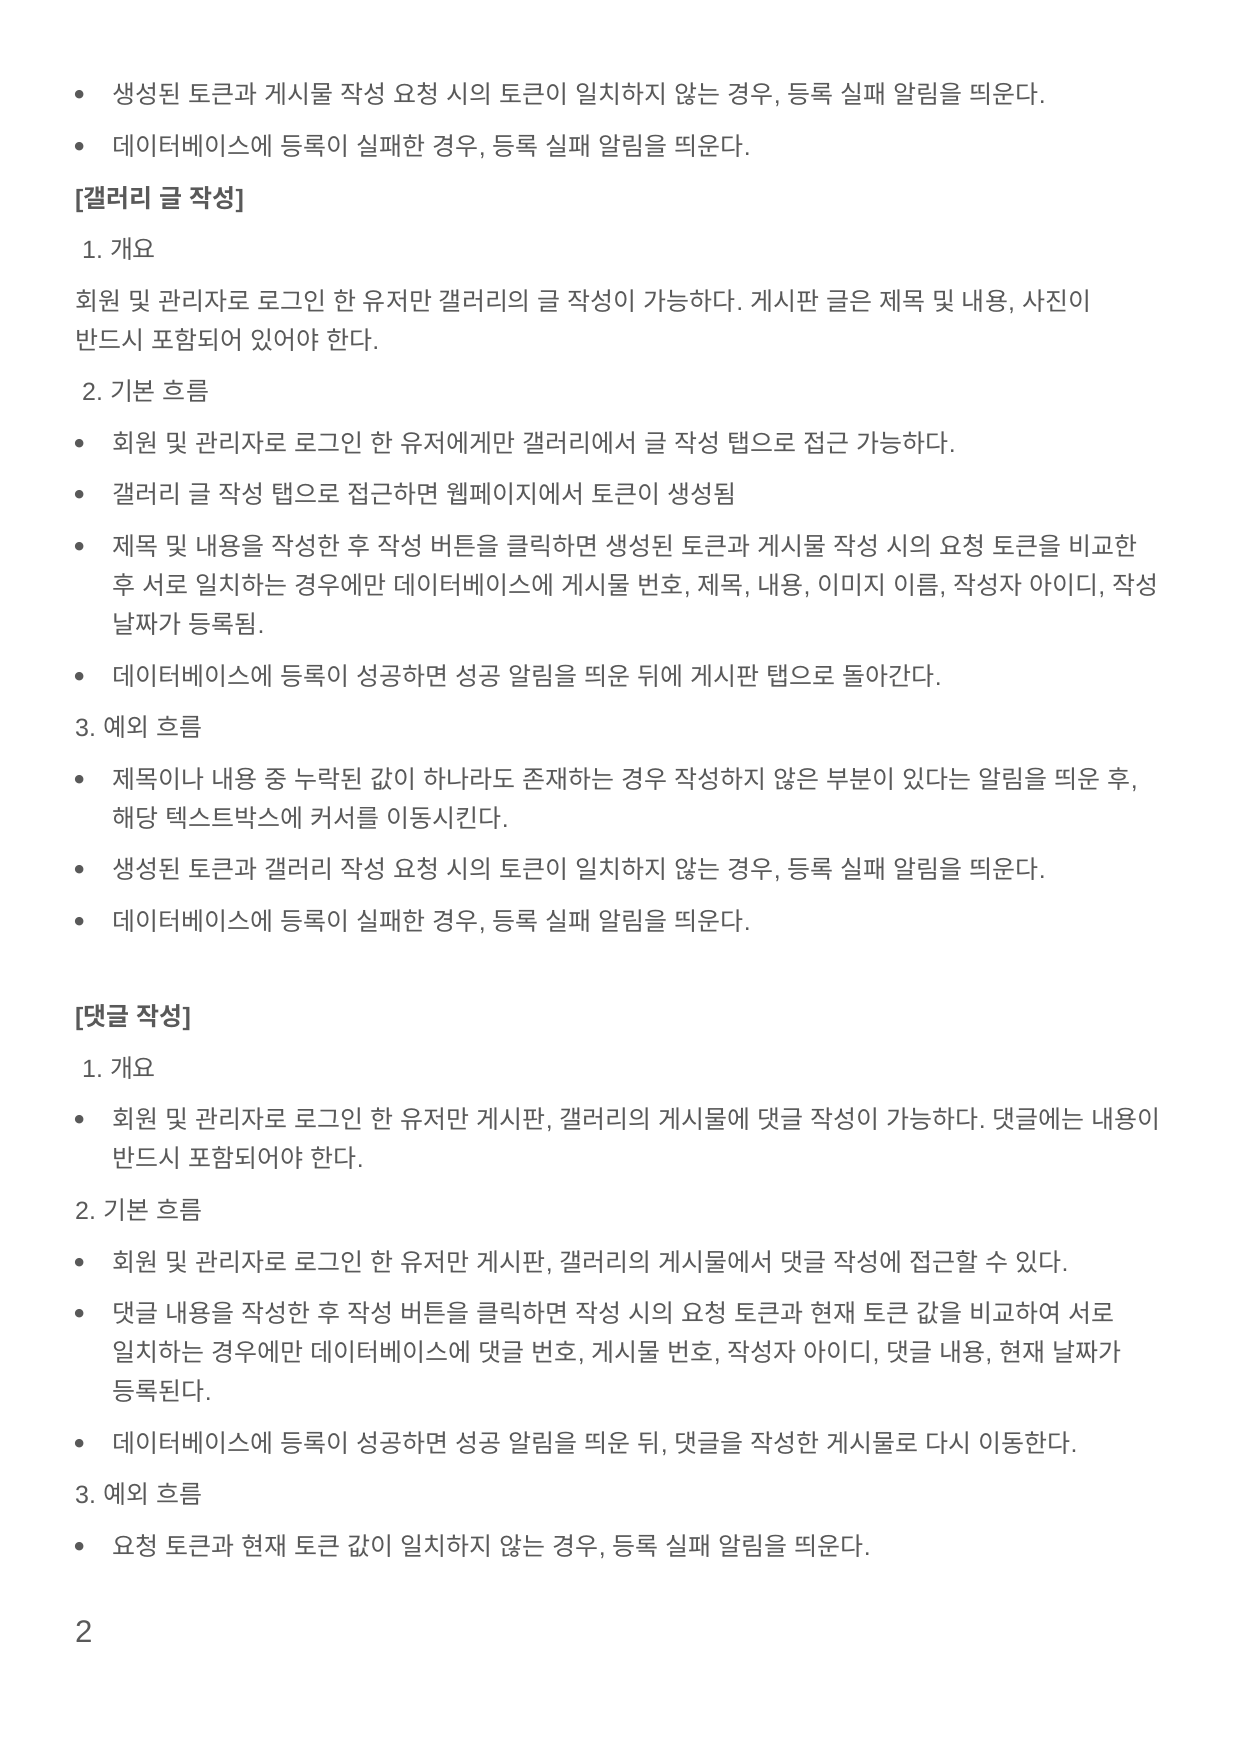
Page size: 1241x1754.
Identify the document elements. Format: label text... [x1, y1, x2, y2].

list 데이터베이스에 등록이 실패한 경우, 등록 실패 알림을 띄운다. [75, 902, 1165, 938]
list 회원 및 관리자로 로그인 한 유저만 게시판, 갤러리의 게시물에 댓글 작성이 가능하다. 댓글에는 내용이 반드시 포함되어야 한다. [75, 1100, 1165, 1175]
list 회원 및 관리자로 로그인 한 유저만 갤러리의 글 작성이 가능하다. 게시판 글은 제목 및 내용, 사진이 반드시 포함되어 있어야 한다. [75, 281, 1165, 357]
list [갤러리 글 작성] [75, 178, 1165, 214]
list 데이터베이스에 등록이 실패한 경우, 등록 실패 알림을 띄운다. [75, 127, 1165, 163]
list 데이터베이스에 등록이 성공하면 성공 알림을 띄운 뒤, 댓글을 작성한 게시물로 다시 이동한다. [75, 1423, 1165, 1459]
list 회원 및 관리자로 로그인 한 유저만 게시판, 갤러리의 게시물에서 댓글 작성에 접근할 수 있다. [75, 1242, 1165, 1278]
list 회원 및 관리자로 로그인 한 유저에게만 갤러리에서 글 작성 탭으로 접근 가능하다. [75, 423, 1165, 460]
list 제목이나 내용 중 누락된 값이 하나라도 존재하는 경우 작성하지 않은 부분이 있다는 알림을 띄운 후, 해당 텍스트박스에 커서를 이동시킨다. [75, 759, 1165, 835]
list 3. 예외 흐름 [75, 1475, 1165, 1511]
list 댓글 내용을 작성한 후 작성 버튼을 클릭하면 작성 시의 요청 토큰과 현재 토큰 값을 비교하여 서로 일치하는 경우에만 데이터베이스에 댓글 번호, 게시물 번호, 작성자 아이디, 댓글 내용, 현재 날짜가 등록된다. [75, 1293, 1165, 1408]
list 생성된 토큰과 갤러리 작성 요청 시의 토큰이 일치하지 않는 경우, 등록 실패 알림을 띄운다. [75, 850, 1165, 886]
list 생성된 토큰과 게시물 작성 요청 시의 토큰이 일치하지 않는 경우, 등록 실패 알림을 띄운다. [75, 75, 1165, 111]
list 데이터베이스에 등록이 성공하면 성공 알림을 띄운 뒤에 게시판 탭으로 돌아간다. [75, 656, 1165, 692]
list 2. 기본 흐름 [75, 372, 1165, 408]
list [댓글 작성] [75, 997, 1165, 1033]
list 3. 예외 흐름 [75, 708, 1165, 744]
list 1. 개요 [75, 1048, 1165, 1084]
list 요청 토큰과 현재 토큰 값이 일치하지 않는 경우, 등록 실패 알림을 띄운다. [75, 1526, 1165, 1563]
list 2. 기본 흐름 [75, 1190, 1165, 1227]
list 1. 개요 [75, 230, 1165, 266]
list 갤러리 글 작성 탭으로 접근하면 웹페이지에서 토큰이 생성됨 [75, 475, 1165, 511]
list 제목 및 내용을 작성한 후 작성 버튼을 클릭하면 생성된 토큰과 게시물 작성 시의 요청 토큰을 비교한 후 서로 일치하는 경우에만 데이터베이스에 게시물 번호, 제목, 내용, 이미지 이름, 작성자 아이디, 작성 날짜가 등록됨. [75, 527, 1165, 641]
